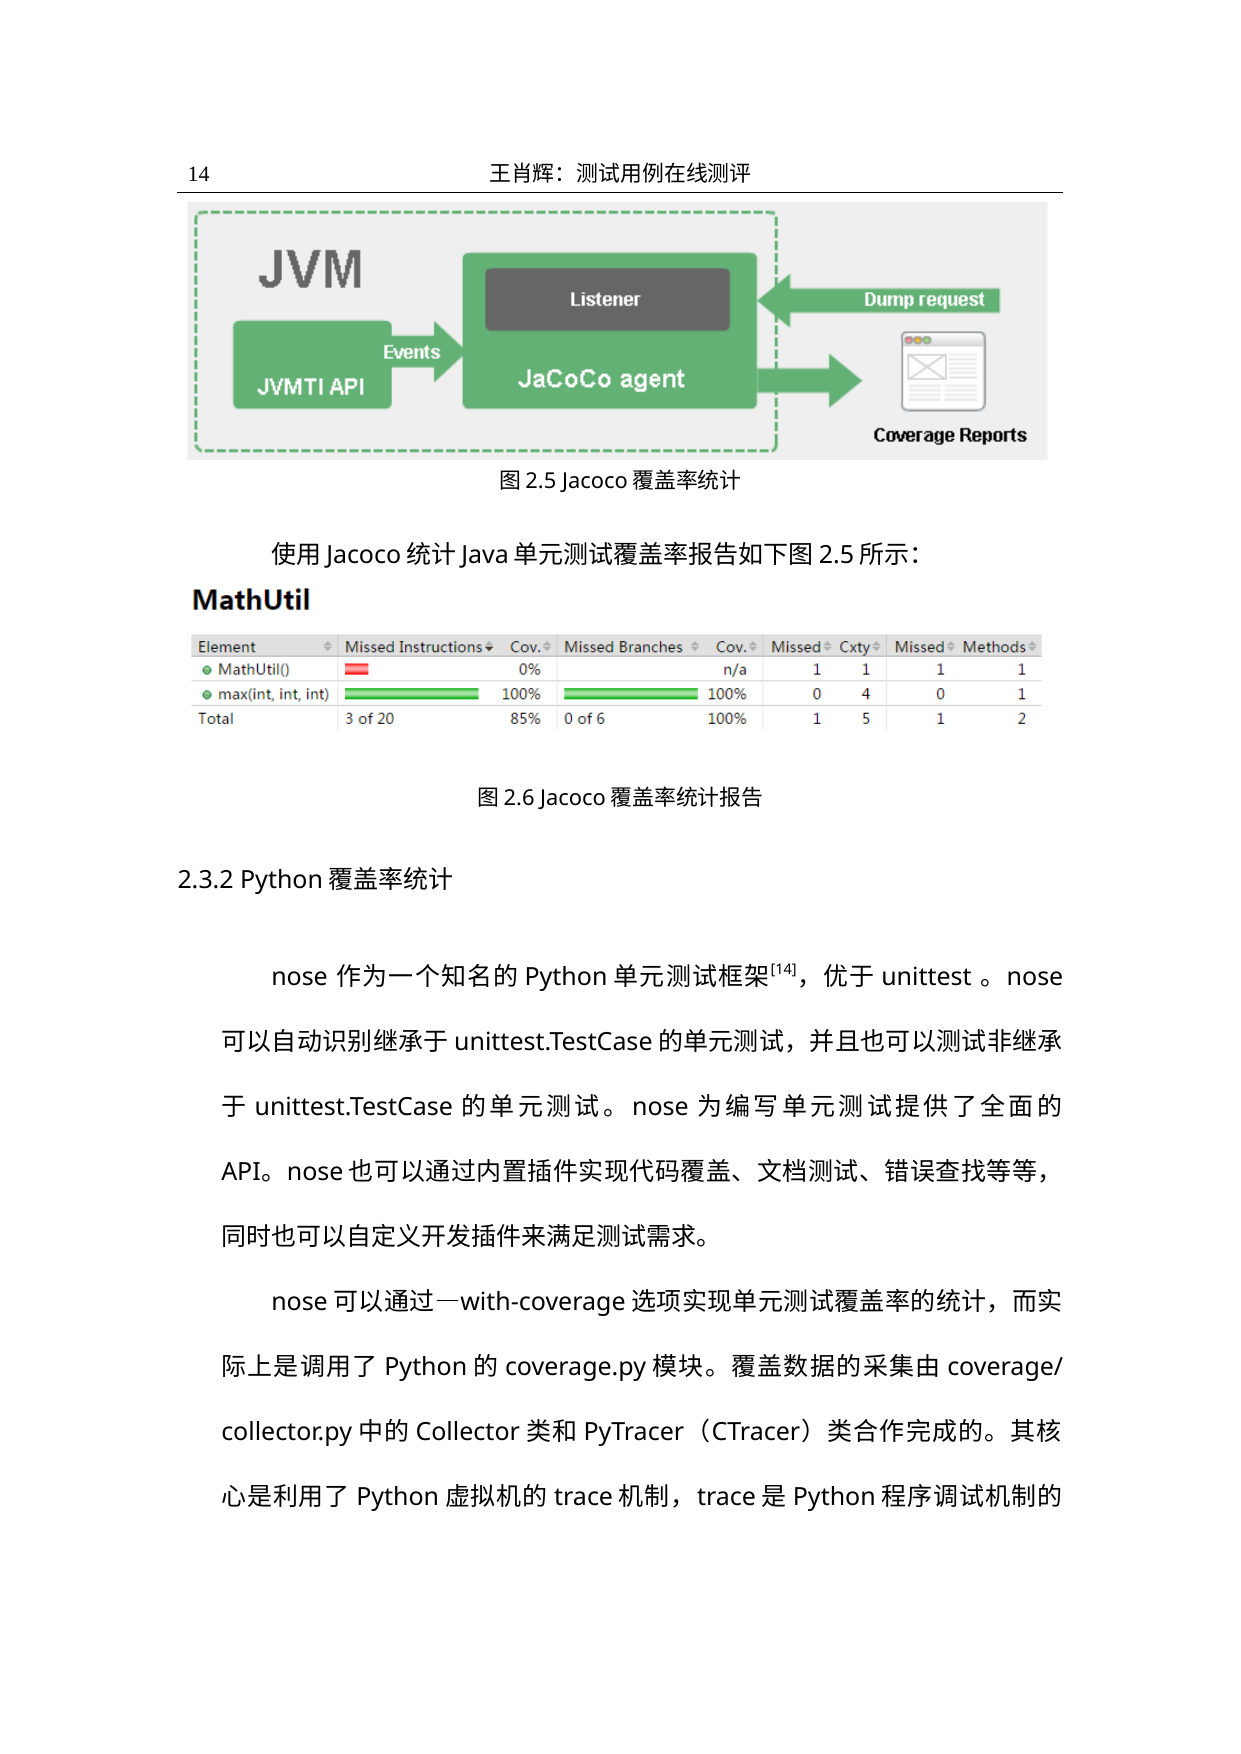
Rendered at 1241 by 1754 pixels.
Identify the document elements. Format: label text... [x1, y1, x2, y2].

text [221, 1267, 1063, 1527]
picture [187, 585, 1053, 752]
text nose 作为一个知名的Python单元测试框架[14]，优于unittest 。nose 可以自动识别继承于unittest.TestCase的单元测试，并且也可以测试非继承于unittest.TestCase的单元测试。nose为编写单元测试提供了全面的API。nose也可以通过内置插件实现代码覆盖、文档测试、错误查找等等，同时也可以自定义开发插件来满足测试需求。 [221, 942, 1063, 1267]
picture [187, 202, 1053, 460]
subtitle Python覆盖率统计 [177, 845, 1063, 910]
text 使用Jacoco统计Java单元测试覆盖率报告如下图2.5所示： [221, 520, 1063, 585]
